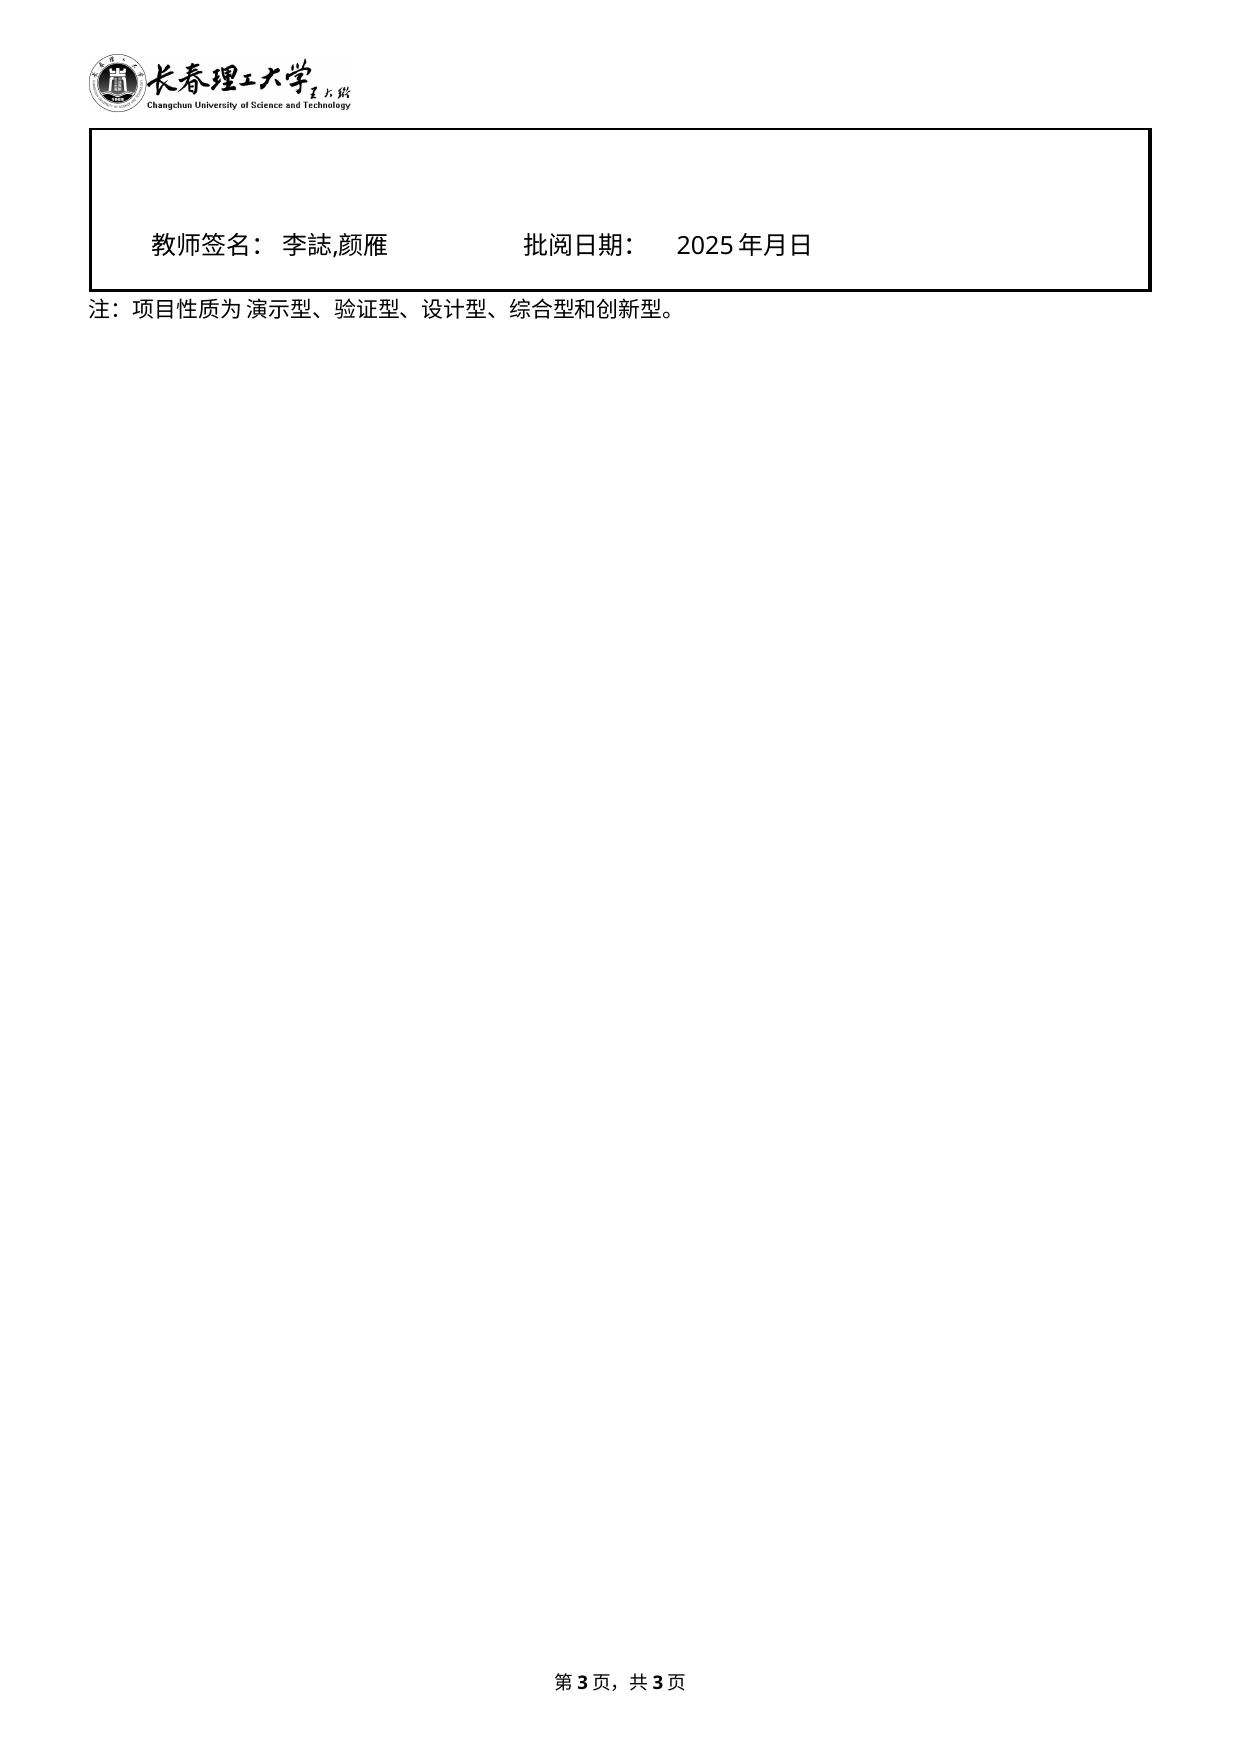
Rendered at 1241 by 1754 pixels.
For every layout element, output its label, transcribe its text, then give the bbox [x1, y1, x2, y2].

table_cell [92, 130, 1148, 289]
picture [88, 53, 356, 113]
text 注：项目性质为 演示型、验证型、设计型、综合型和创新型。 [89, 292, 1152, 324]
